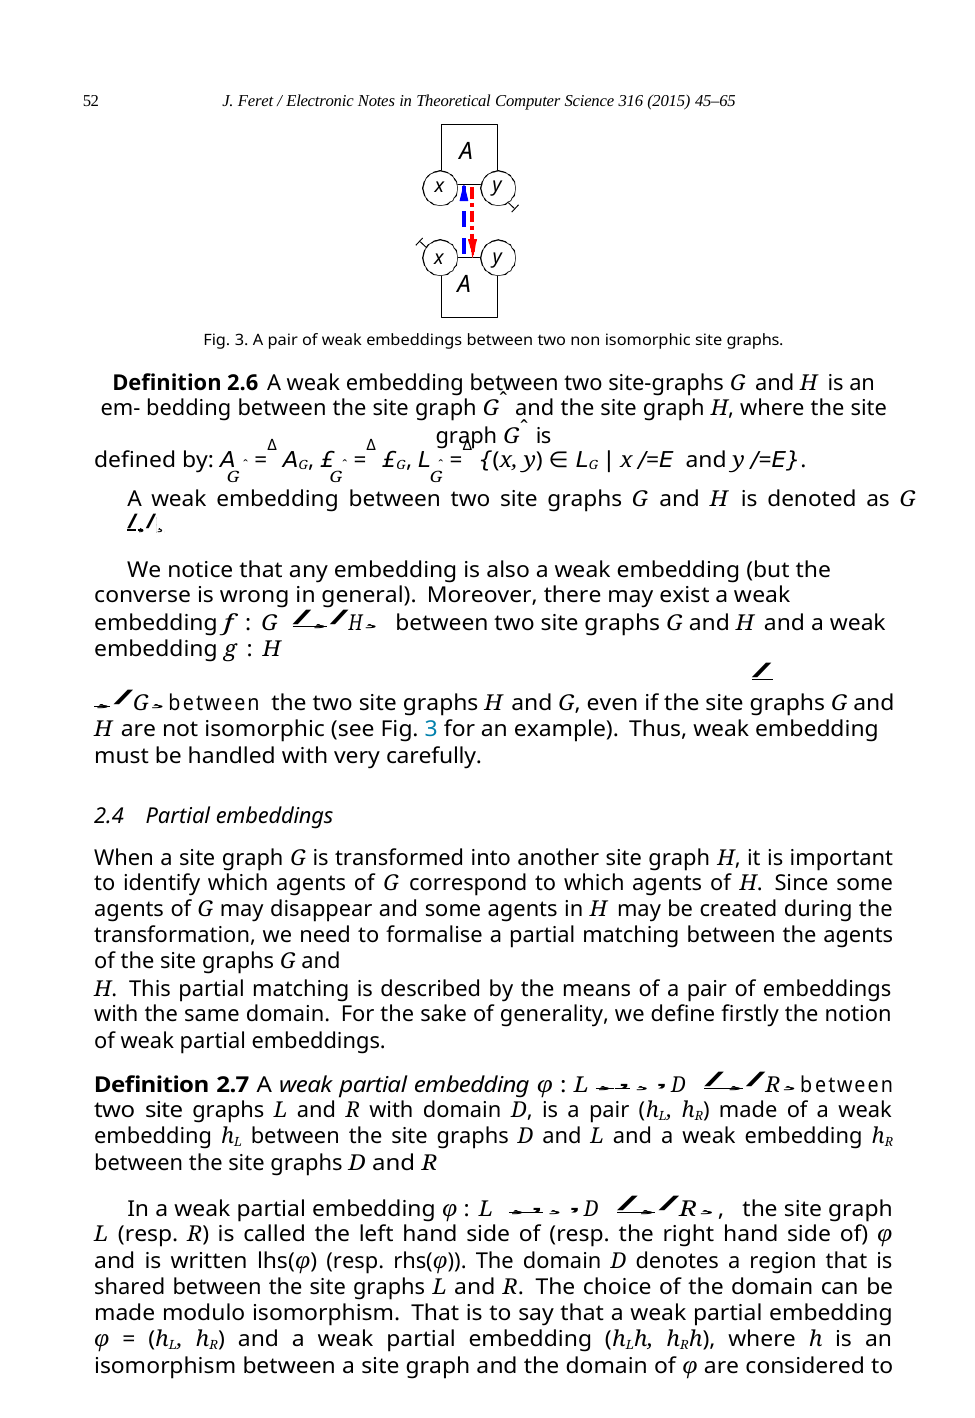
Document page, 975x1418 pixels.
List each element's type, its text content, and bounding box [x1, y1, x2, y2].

text A weak embedding between two site graphs G and H is denoted as G /¸/H¸. [127, 485, 917, 539]
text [94, 1195, 893, 1379]
text defined by: A ˆ =Δ AG, £ ˆ =Δ £G, L ˆ =Δ {(x, y) ∈ LG | x /=E and y /=E}. [94, 450, 489, 471]
picture [480, 170, 516, 206]
text H. This partial matching is described by the means of a pair of embeddings with the same domain. For the sake of generality, we define firstly the notion of weak partial embeddings. [94, 976, 893, 1054]
text We notice that any embedding is also a weak embedding (but the converse is wrong in general). Moreover, there may exist a weak embedding f : G /¸/H¸ between two site graphs G and H and a weak embedding g : H /¸/G¸between the two site graphs H and G, even if the site graphs G and H are not isomorphic (see Fig. 3 for an example). Thus, weak embedding must be handled with very carefully. [94, 557, 905, 769]
text Definition 2.6 A weak embedding between two site-graphs G and H is an em- bedding between the site graph Gˆ and the site graph H, where the site graph Gˆ is [94, 372, 893, 450]
picture [422, 170, 458, 206]
text G G G [227, 471, 917, 485]
picture [468, 239, 516, 276]
text Fig. 3. A pair of weak embeddings between two non isomorphic site graphs. [71, 328, 916, 350]
text Definition 2.7 A weak partial embedding φ : L ¸,¸,D /¸/R¸between two site graphs L and R with domain D, is a pair (hL, hR) made of a weak embedding hL between the site graphs D and L and a weak embedding hR between the site graphs D and R [94, 1071, 893, 1176]
text When a site graph G is transformed into another site graph H, it is important to identify which agents of G correspond to which agents of H. Since some agents of G may disappear and some agents in H may be created during the transformation, we need to formalise a partial matching between the agents of the site graphs G and [94, 844, 893, 975]
list Partial embeddings [94, 800, 917, 830]
picture [422, 239, 458, 276]
